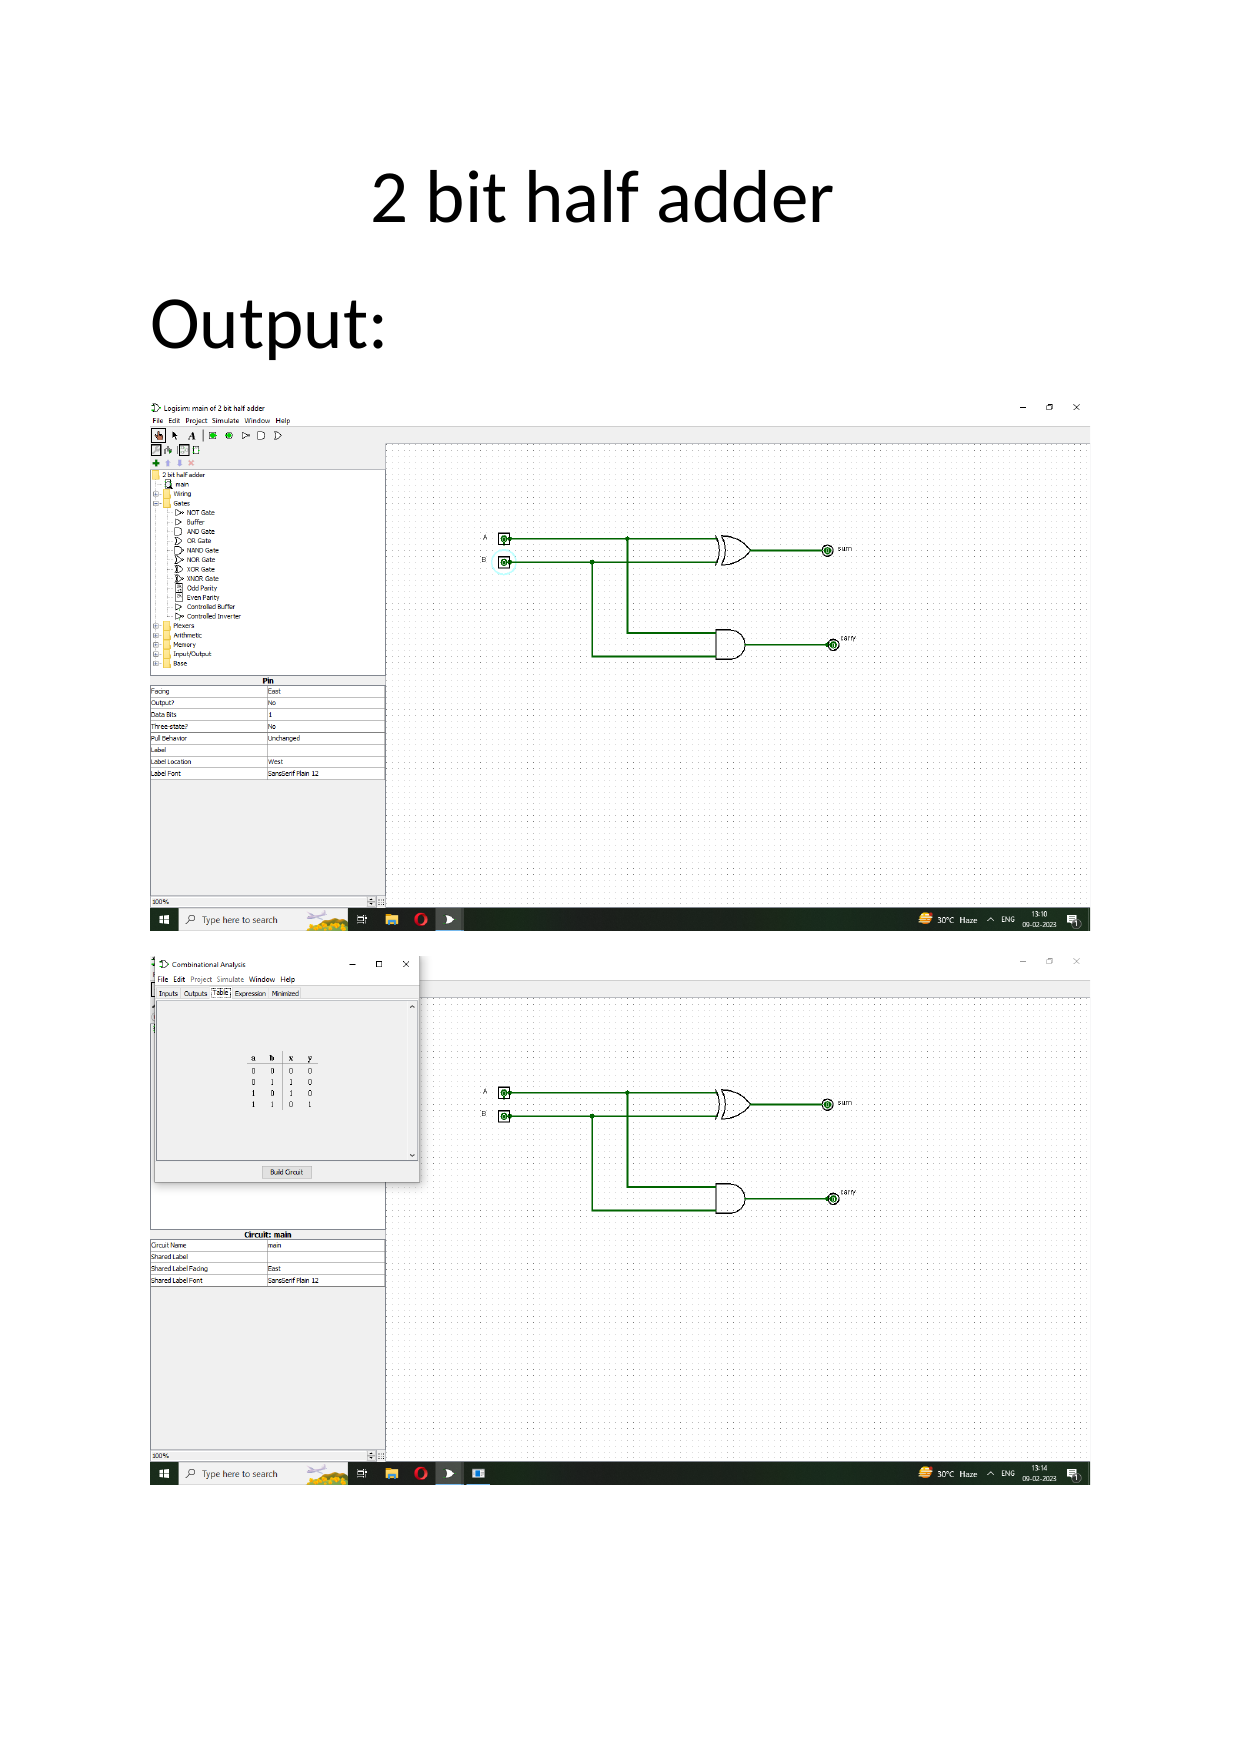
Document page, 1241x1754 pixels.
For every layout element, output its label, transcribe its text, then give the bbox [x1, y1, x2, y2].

picture [150, 402, 1091, 931]
picture [150, 956, 1091, 1485]
text 2 bit half adder [150, 150, 1090, 242]
text Output: [150, 276, 1090, 368]
